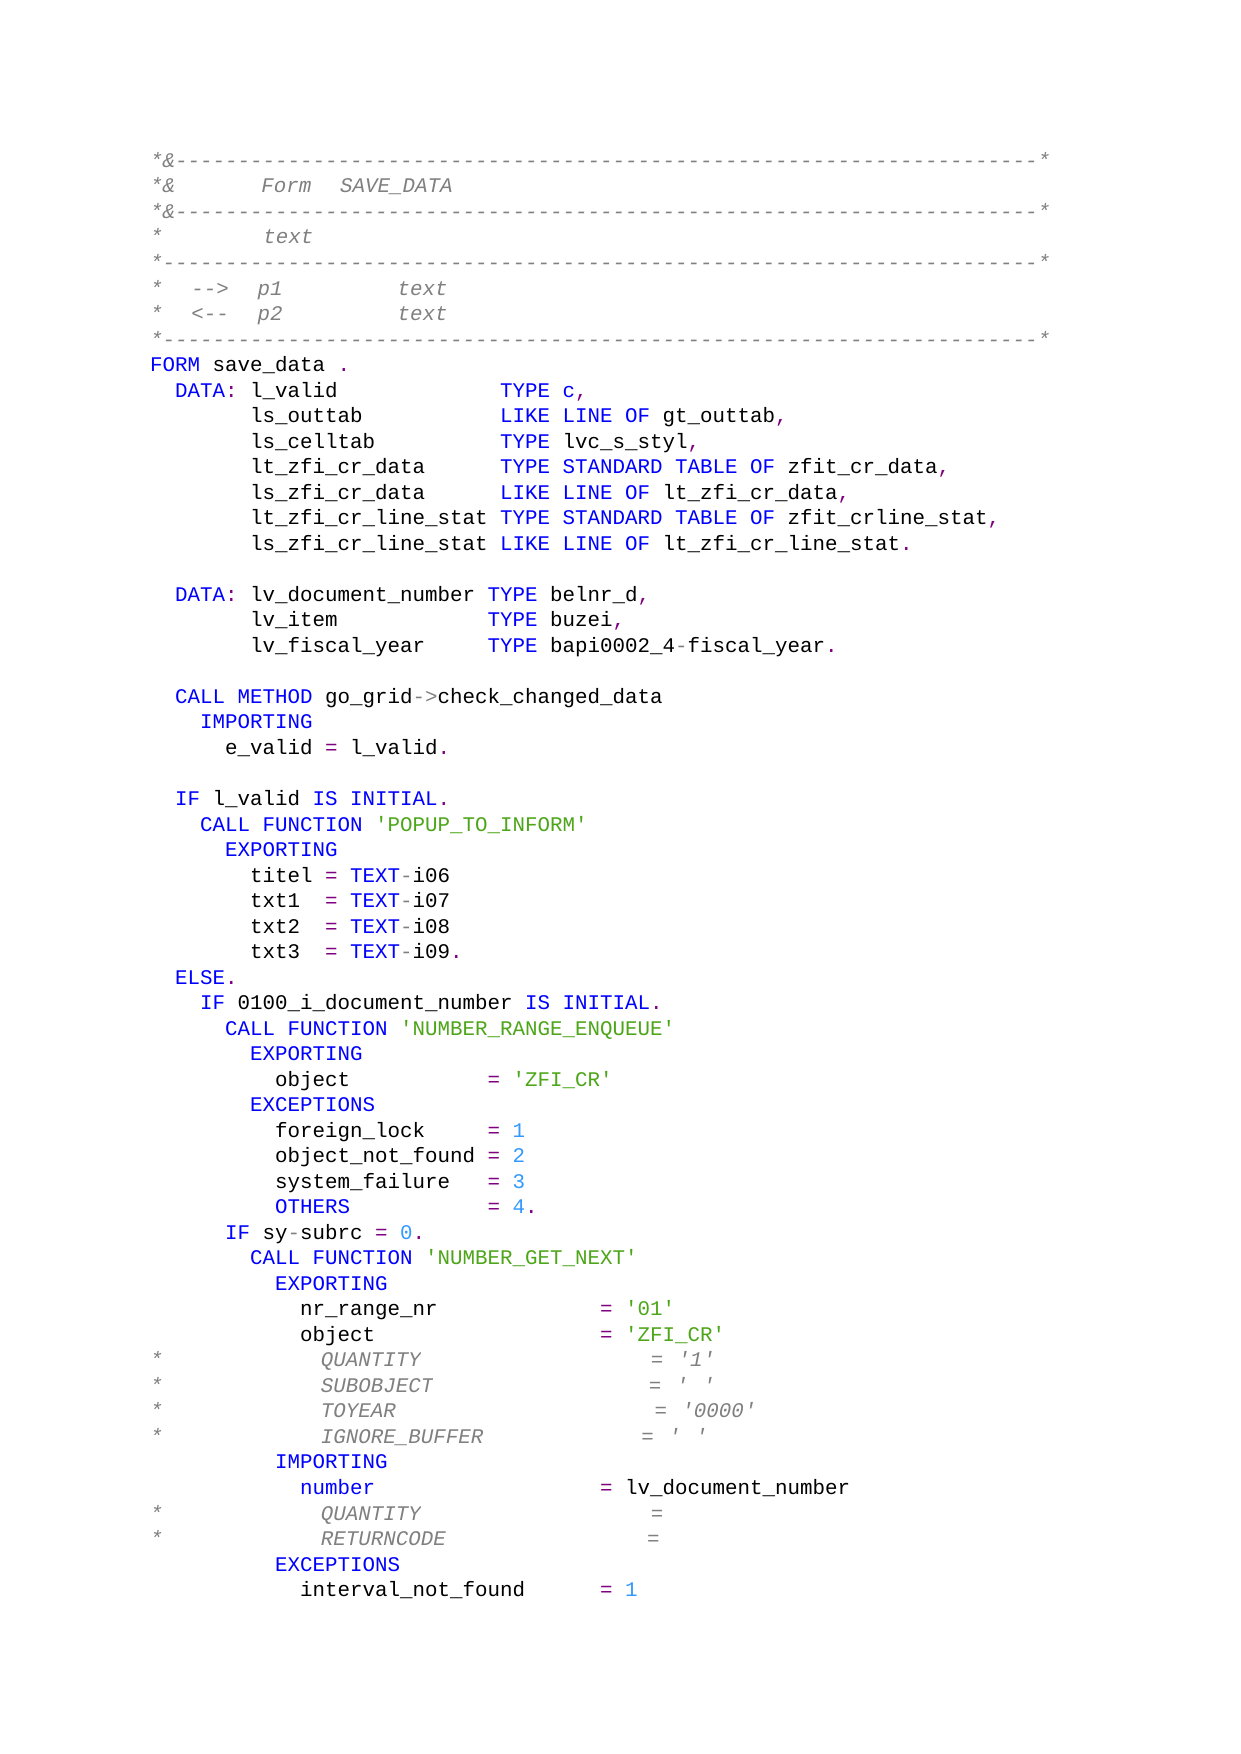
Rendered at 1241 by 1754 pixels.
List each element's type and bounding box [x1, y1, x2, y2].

text [150, 150, 1090, 1603]
